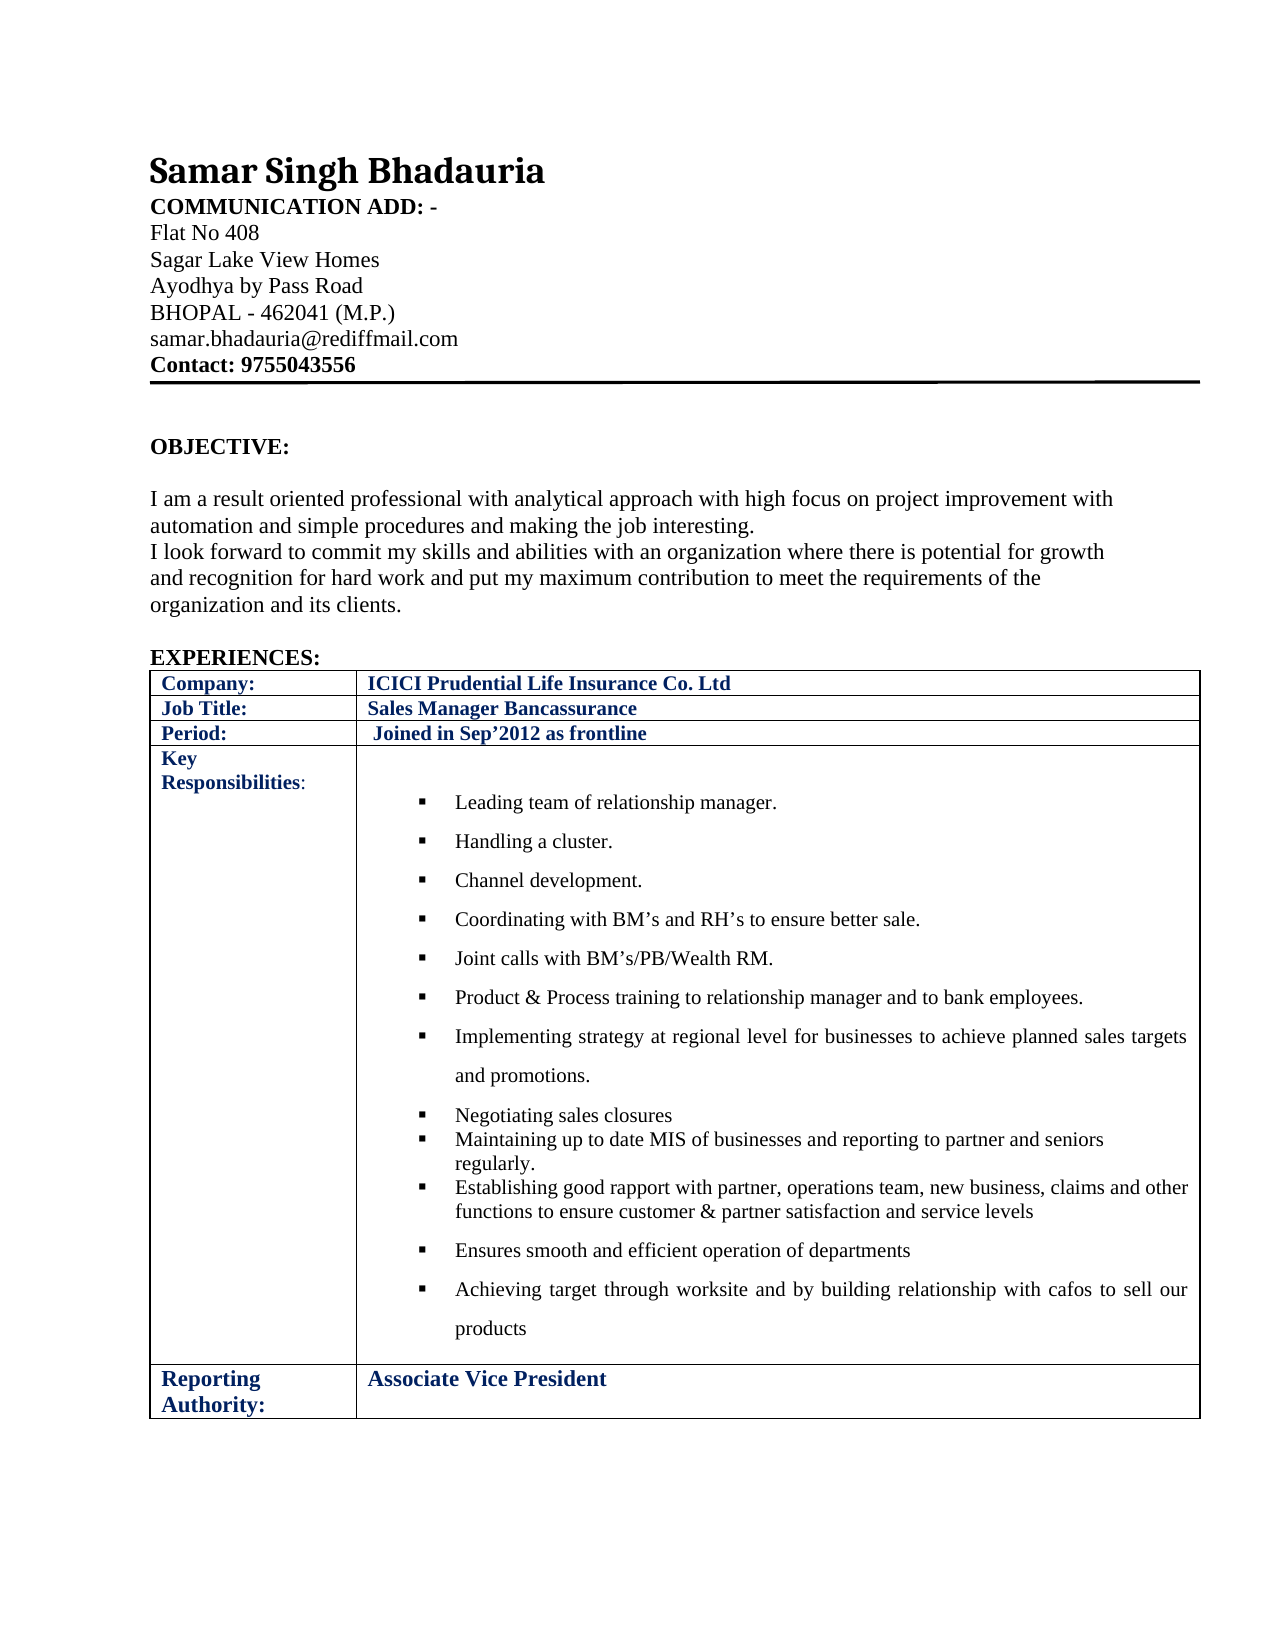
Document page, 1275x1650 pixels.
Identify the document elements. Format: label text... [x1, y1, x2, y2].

table_cell Key Responsibilities: [151, 746, 356, 1364]
table_cell Leading team of relationship manager. Handling a cluster. Channel development. Coordinating with BM’s and RH’s to ensure better sale. Joint calls with BM’s/PB/Wealth RM. Product & Process training to relationship manager and to bank employees. Implementing strategy at regional level for businesses to achieve planned sales targets and promotions. Negotiating sales closures Maintaining up to date MIS of businesses and reporting to partner and seniors regularly. Establishing good rapport with partner, operations team, new business, claims and other functions to ensure customer & partner satisfaction and service levels Ensures smooth and efficient operation of departments Achieving target through worksite and by building relationship with cafos to sell our products [357, 746, 1199, 1364]
text COMMUNICATION ADD: - [150, 193, 1125, 219]
text I look forward to commit my skills and abilities with an organization where there is potential for growth and recognition for hard work and put my maximum contribution to meet the requirements of the organization and its clients. [150, 538, 1125, 617]
table_cell Sales Manager Bancassurance [357, 696, 1199, 720]
table_cell Period: [151, 721, 356, 745]
text Flat No 408 [150, 219, 1125, 246]
text BHOPAL - 462041 (M.P.) [150, 298, 1125, 325]
table_cell Joined in Sep’2012 as frontline [357, 721, 1199, 745]
text Sagar Lake View Homes [150, 246, 1125, 272]
text I am a result oriented professional with analytical approach with high focus on project improvement with automation and simple procedures and making the job interesting. [150, 485, 1125, 538]
table_cell Reporting Authority: [151, 1365, 356, 1418]
table_header Company: [151, 671, 356, 695]
table_cell Job Title: [151, 696, 356, 720]
table_header ICICI Prudential Life Insurance Co. Ltd [357, 671, 1199, 695]
text Contact: 9755043556 [150, 351, 1125, 378]
text samar.bhadauria@rediffmail.com [150, 325, 1125, 351]
table_cell Associate Vice President [357, 1365, 1199, 1418]
text Samar Singh Bhadauria [150, 150, 1125, 193]
text OBJECTIVE: [150, 433, 1125, 459]
text EXPERIENCES: [150, 643, 1125, 670]
text Ayodhya by Pass Road [150, 272, 1125, 298]
